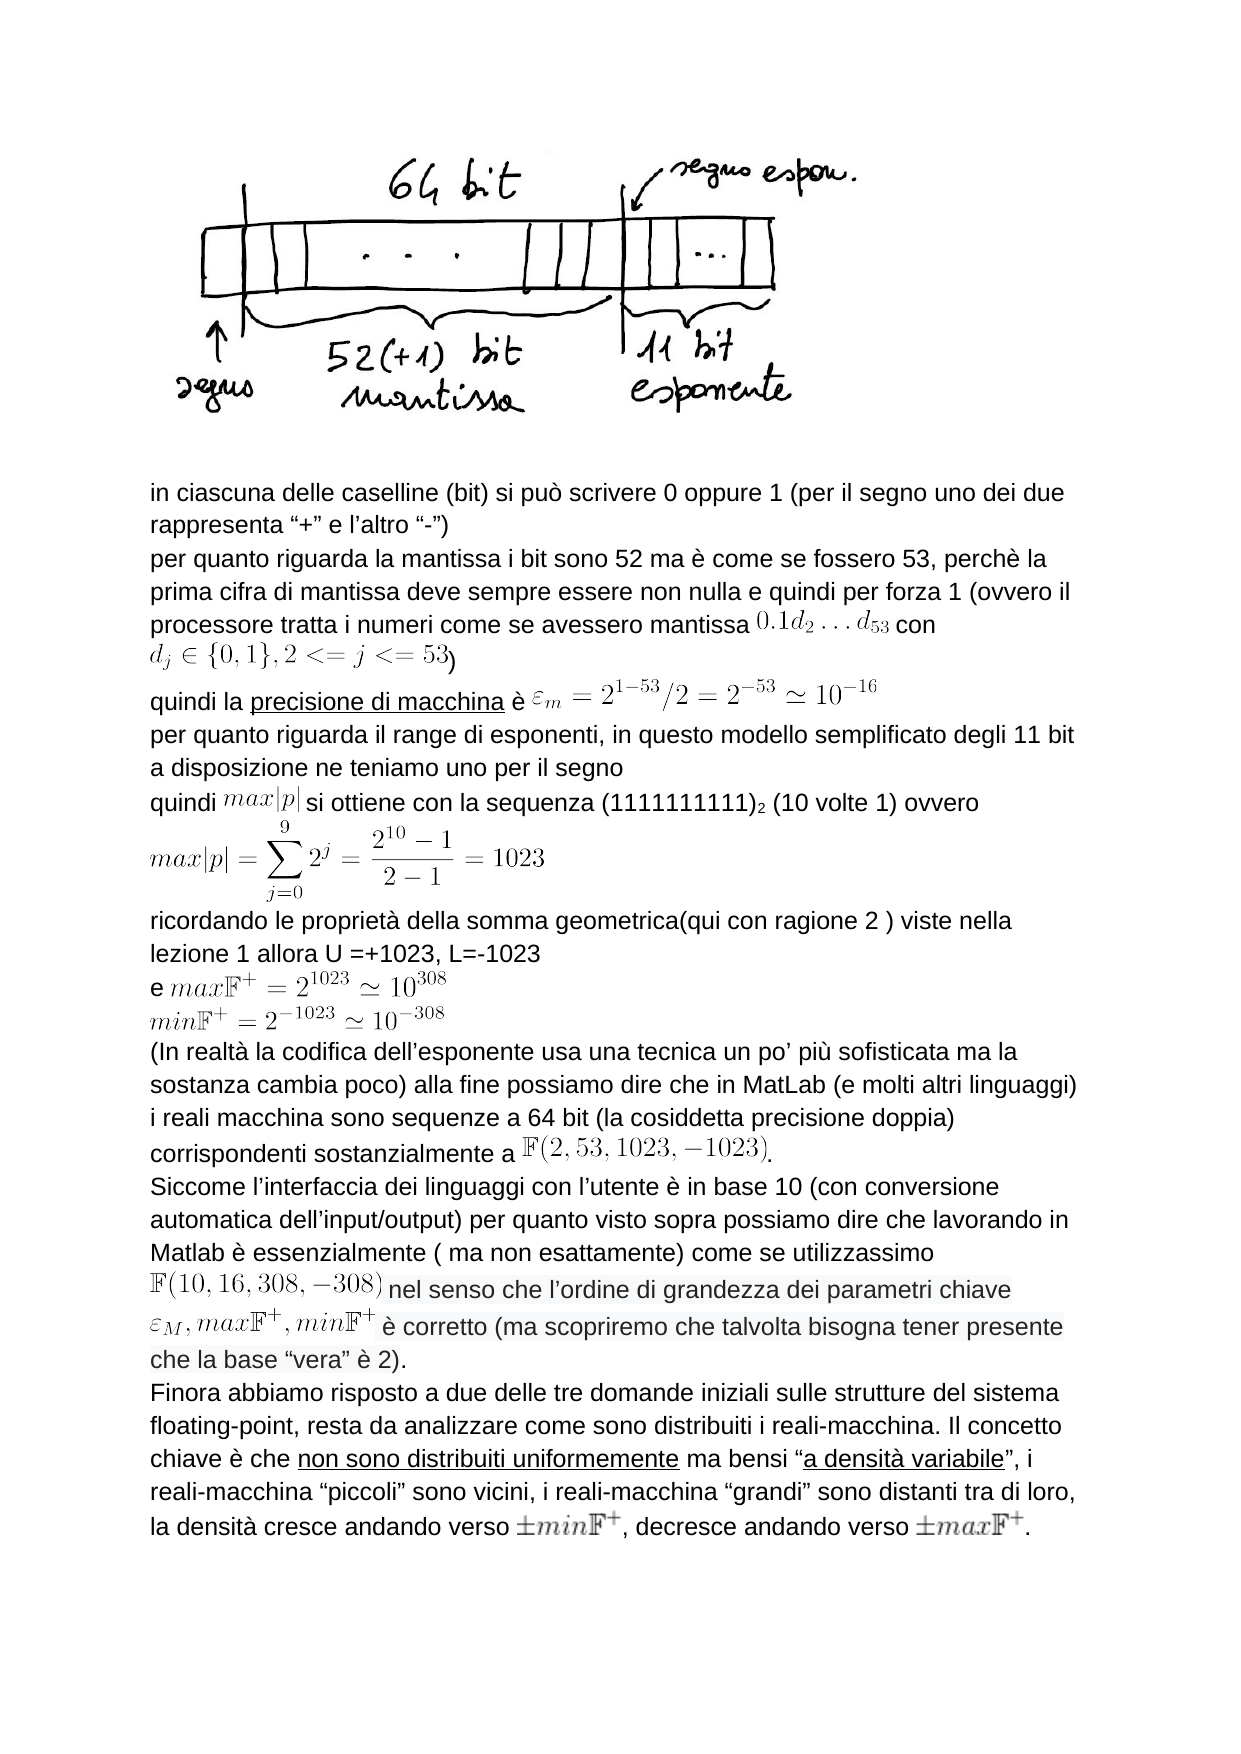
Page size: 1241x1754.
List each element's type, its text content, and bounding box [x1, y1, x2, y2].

text quindi si ottiene con la sequenza (1111111111)2 (10 volte 1) ovvero [150, 786, 1090, 816]
text Finora abbiamo risposto a due delle tre domande iniziali sulle strutture del sistema floating-point, resta da analizzare come sono distribuiti i reali-macchina. Il concetto chiave è che non sono distribuiti uniformemente ma bensi “a densità variabile”, i reali-macchina “piccoli” sono vicini, i reali-macchina “grandi” sono distanti tra di loro, la densità cresce andando verso , decresce andando verso . [150, 1378, 1090, 1540]
text Siccome l’interfaccia dei linguaggi con l’utente è in base 10 (con conversione automatica dell’input/output) per quanto visto sopra possiamo dire che lavorando in Matlab è essenzialmente ( ma non esattamente) come se utilizzassimo nel senso che l’ordine di grandezza dei parametri chiave è corretto (ma scopriremo che talvolta bisogna tener presente che la base “vera” è 2). [150, 1172, 1090, 1373]
picture [150, 150, 883, 441]
picture [522, 1135, 767, 1163]
text in ciascuna delle caselline (bit) si può scrivere 0 oppure 1 (per il segno uno dei due rappresenta “+” e l’altro “-”) [150, 477, 1090, 539]
picture [532, 679, 877, 711]
picture [517, 1510, 622, 1535]
picture [223, 786, 299, 812]
picture [757, 610, 889, 633]
picture [150, 820, 544, 902]
text (In realtà la codifica dell’esponente usa una tecnica un po’ più sofisticata ma la sostanza cambia poco) alla fine possiamo dire che in MatLab (e molti altri linguaggi) i reali macchina sono sequenze a 64 bit (la cosiddetta precisione doppia) corrispondenti sostanzialmente a . [150, 1037, 1090, 1168]
picture [150, 642, 448, 670]
picture [150, 1271, 382, 1299]
picture [916, 1510, 1025, 1535]
text per quanto riguarda il range di esponenti, in questo modello semplificato degli 11 bit a disposizione ne teniamo uno per il segno [150, 720, 1090, 782]
text ricordando le proprietà della somma geometrica(qui con ragione 2 ) viste nella lezione 1 allora U =+1023, L=-1023 [150, 906, 1090, 968]
text e [150, 972, 1090, 1002]
picture [170, 971, 446, 997]
text per quanto riguarda la mantissa i bit sono 52 ma è come se fossero 53, perchè la prima cifra di mantissa deve sempre essere non nulla e quindi per forza 1 (ovvero il processore tratta i numeri come se avessero mantissa con ) [150, 543, 1090, 675]
picture [150, 1006, 444, 1030]
picture [150, 1308, 375, 1336]
